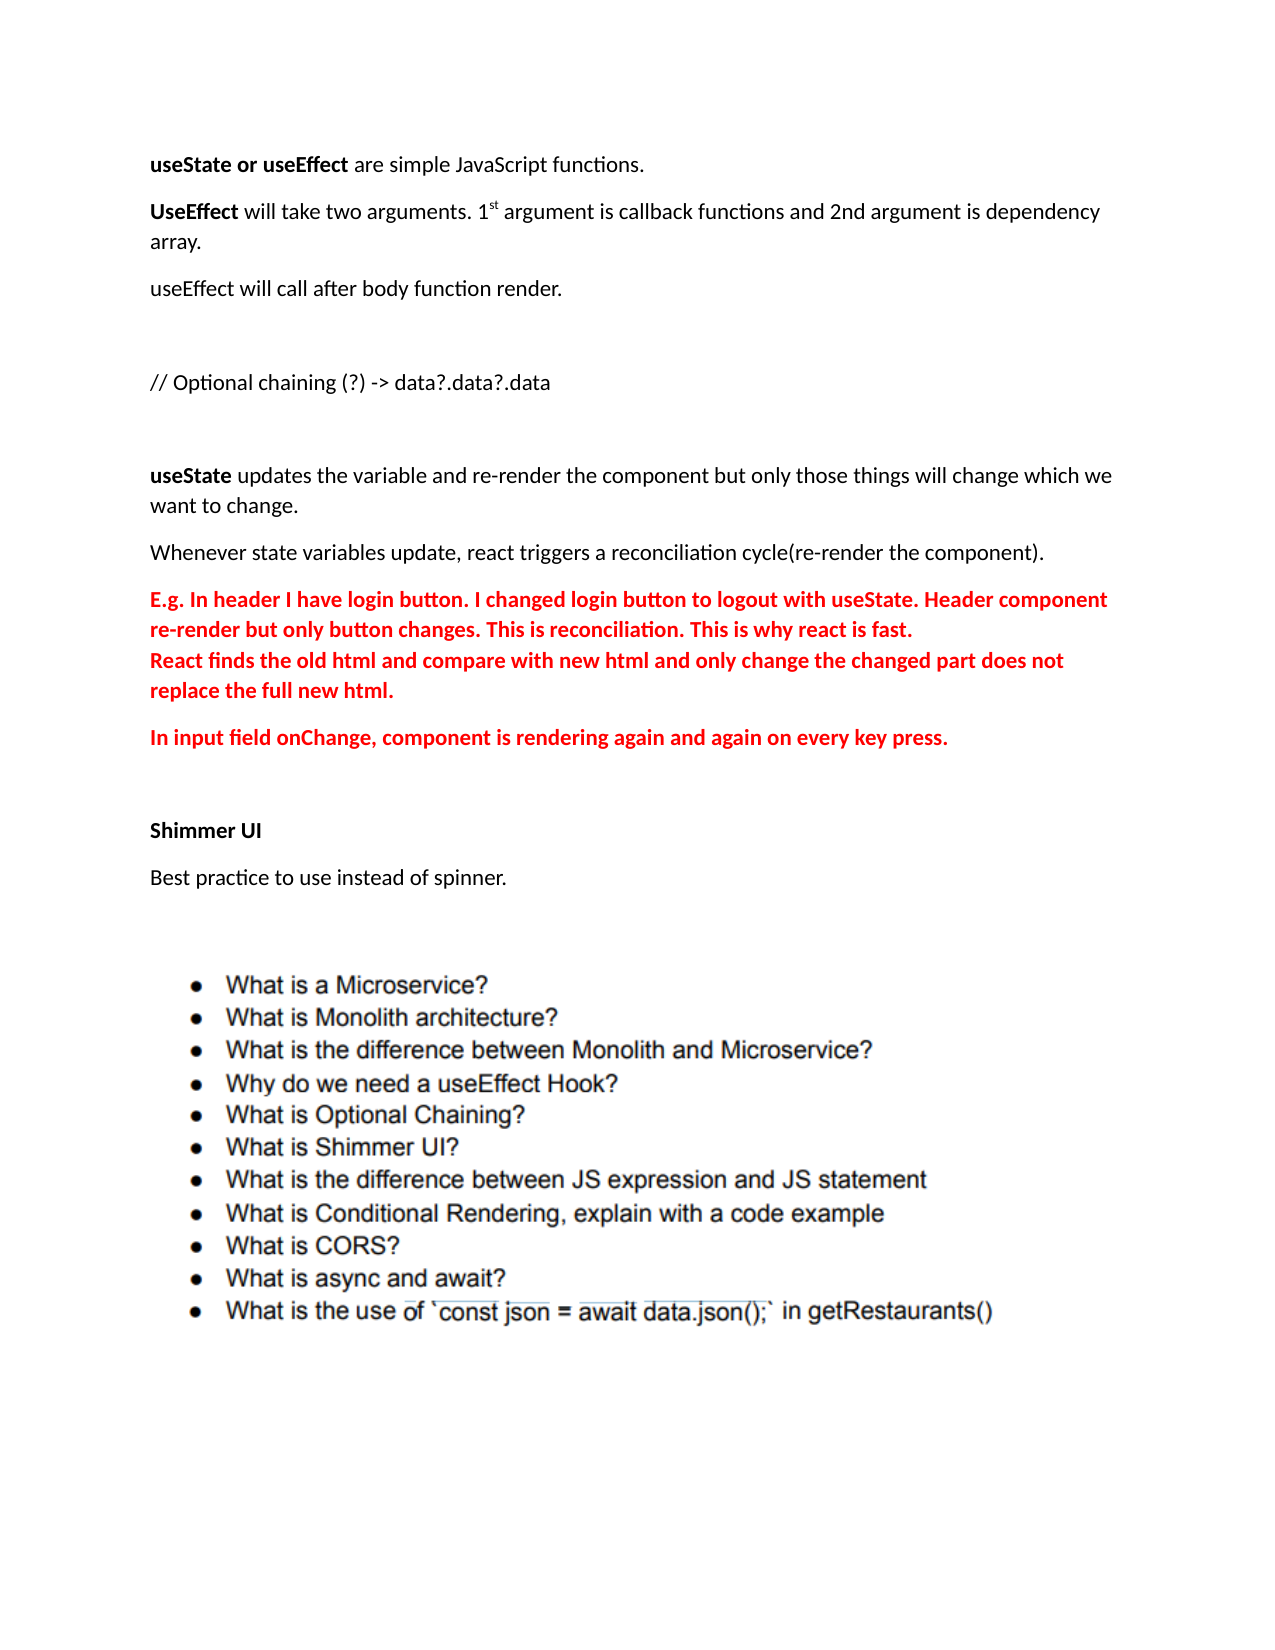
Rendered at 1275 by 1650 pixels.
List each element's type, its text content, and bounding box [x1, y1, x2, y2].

text useEffect will call after body function render. [150, 274, 1125, 302]
picture [150, 957, 1125, 1353]
text Whenever state variables update, react triggers a reconciliation cycle(re-render the component). [150, 538, 1125, 567]
text useState or useEffect are simple JavaScript functions. [150, 150, 1125, 178]
text useState updates the variable and re-render the component but only those things will change which we want to change. [150, 461, 1125, 520]
text Shimmer UI [150, 817, 1125, 845]
text UseEffect will take two arguments. 1st argument is callback functions and 2nd argument is dependency array. [150, 197, 1125, 255]
text E.g. In header I have login button. I changed login button to logout with useState. Header component re-render but only button changes. This is reconciliation. This is why react is fast. React finds the old html and compare with new html and only change the changed part does not replace the full new html. [150, 585, 1125, 704]
text Best practice to use instead of spinner. [150, 863, 1125, 892]
text In input field onChange, component is rendering again and again on every key press. [150, 723, 1125, 751]
text // Optional chaining (?) -> data?.data?.data [150, 368, 1125, 396]
